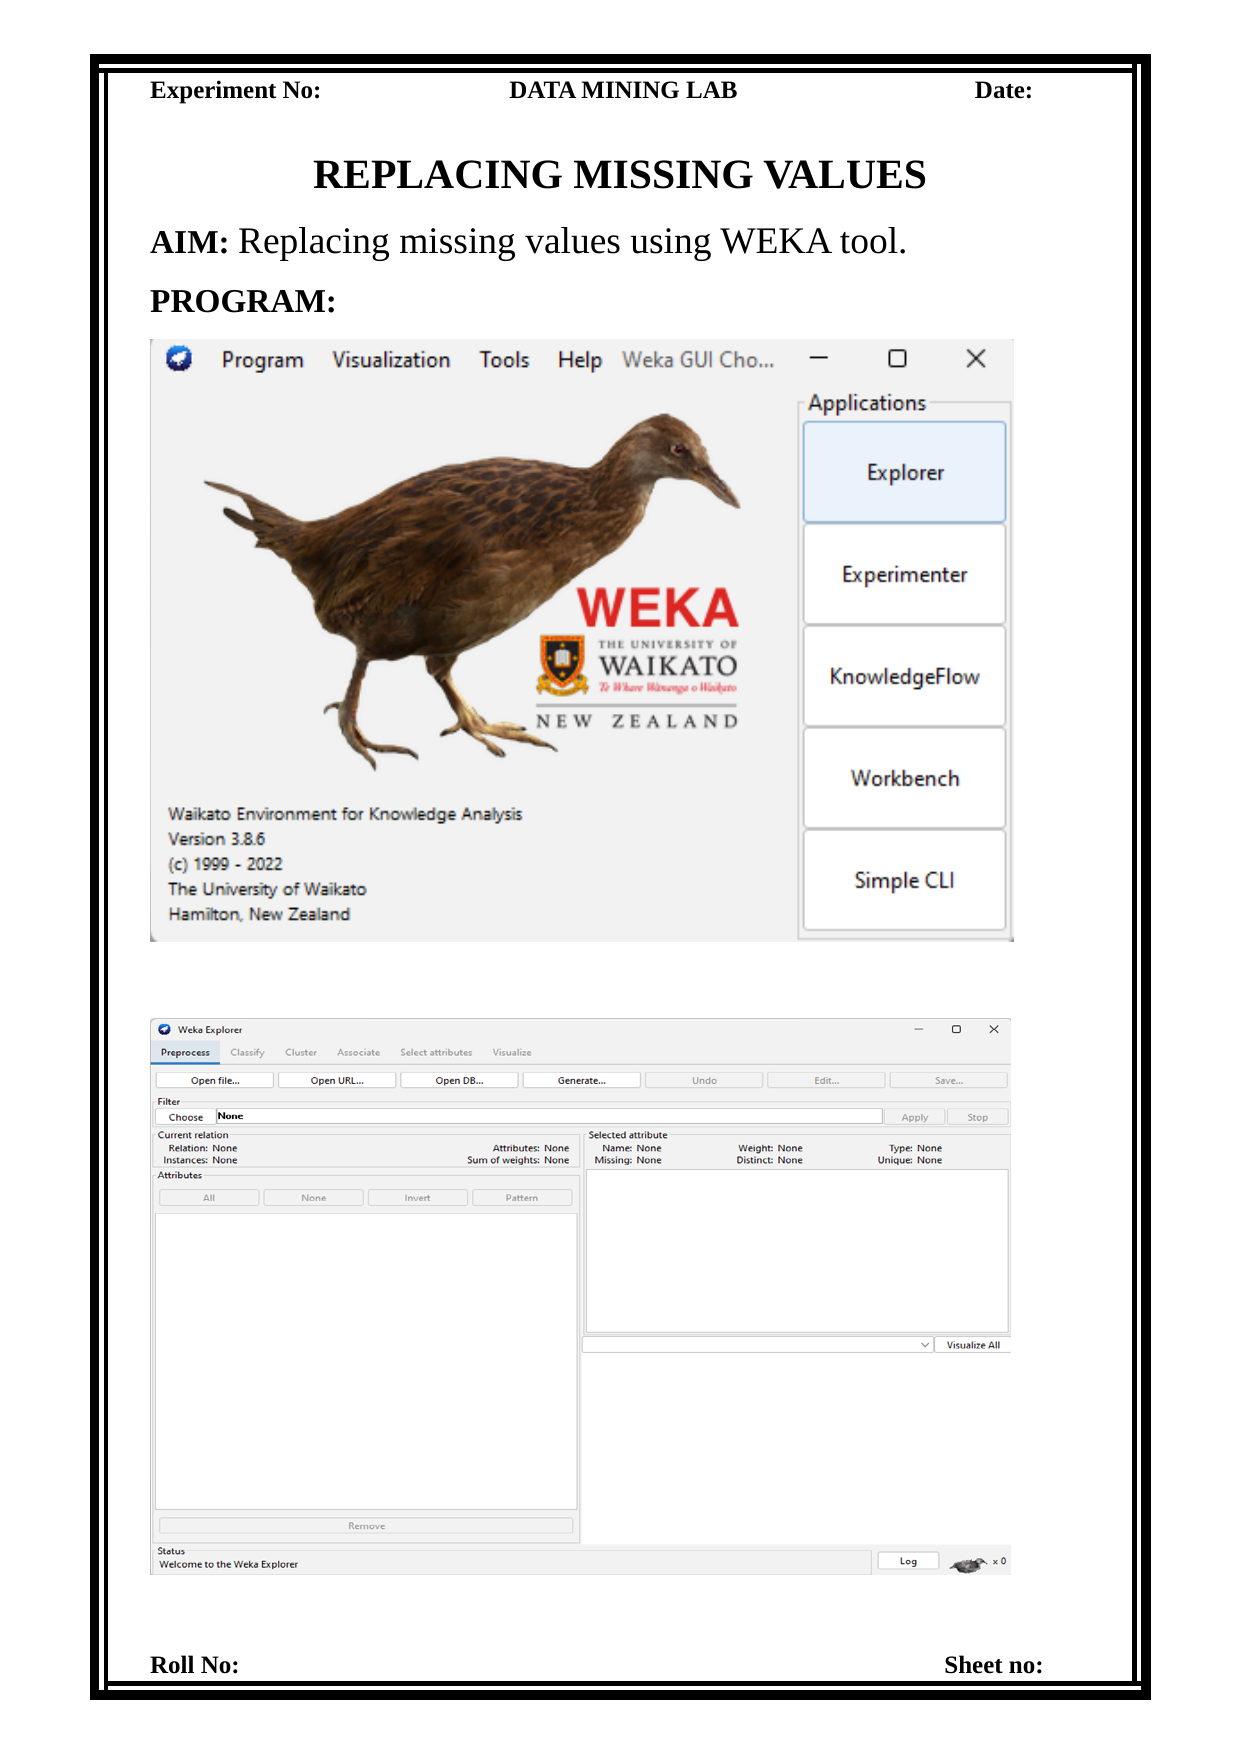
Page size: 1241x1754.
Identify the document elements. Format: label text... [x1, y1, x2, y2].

text PROGRAM: [150, 282, 1090, 320]
text REPLACING MISSING VALUES [150, 150, 1090, 198]
text AIM: Replacing missing values using WEKA tool. [150, 218, 1090, 261]
picture [150, 339, 1014, 942]
picture [150, 1018, 1011, 1575]
